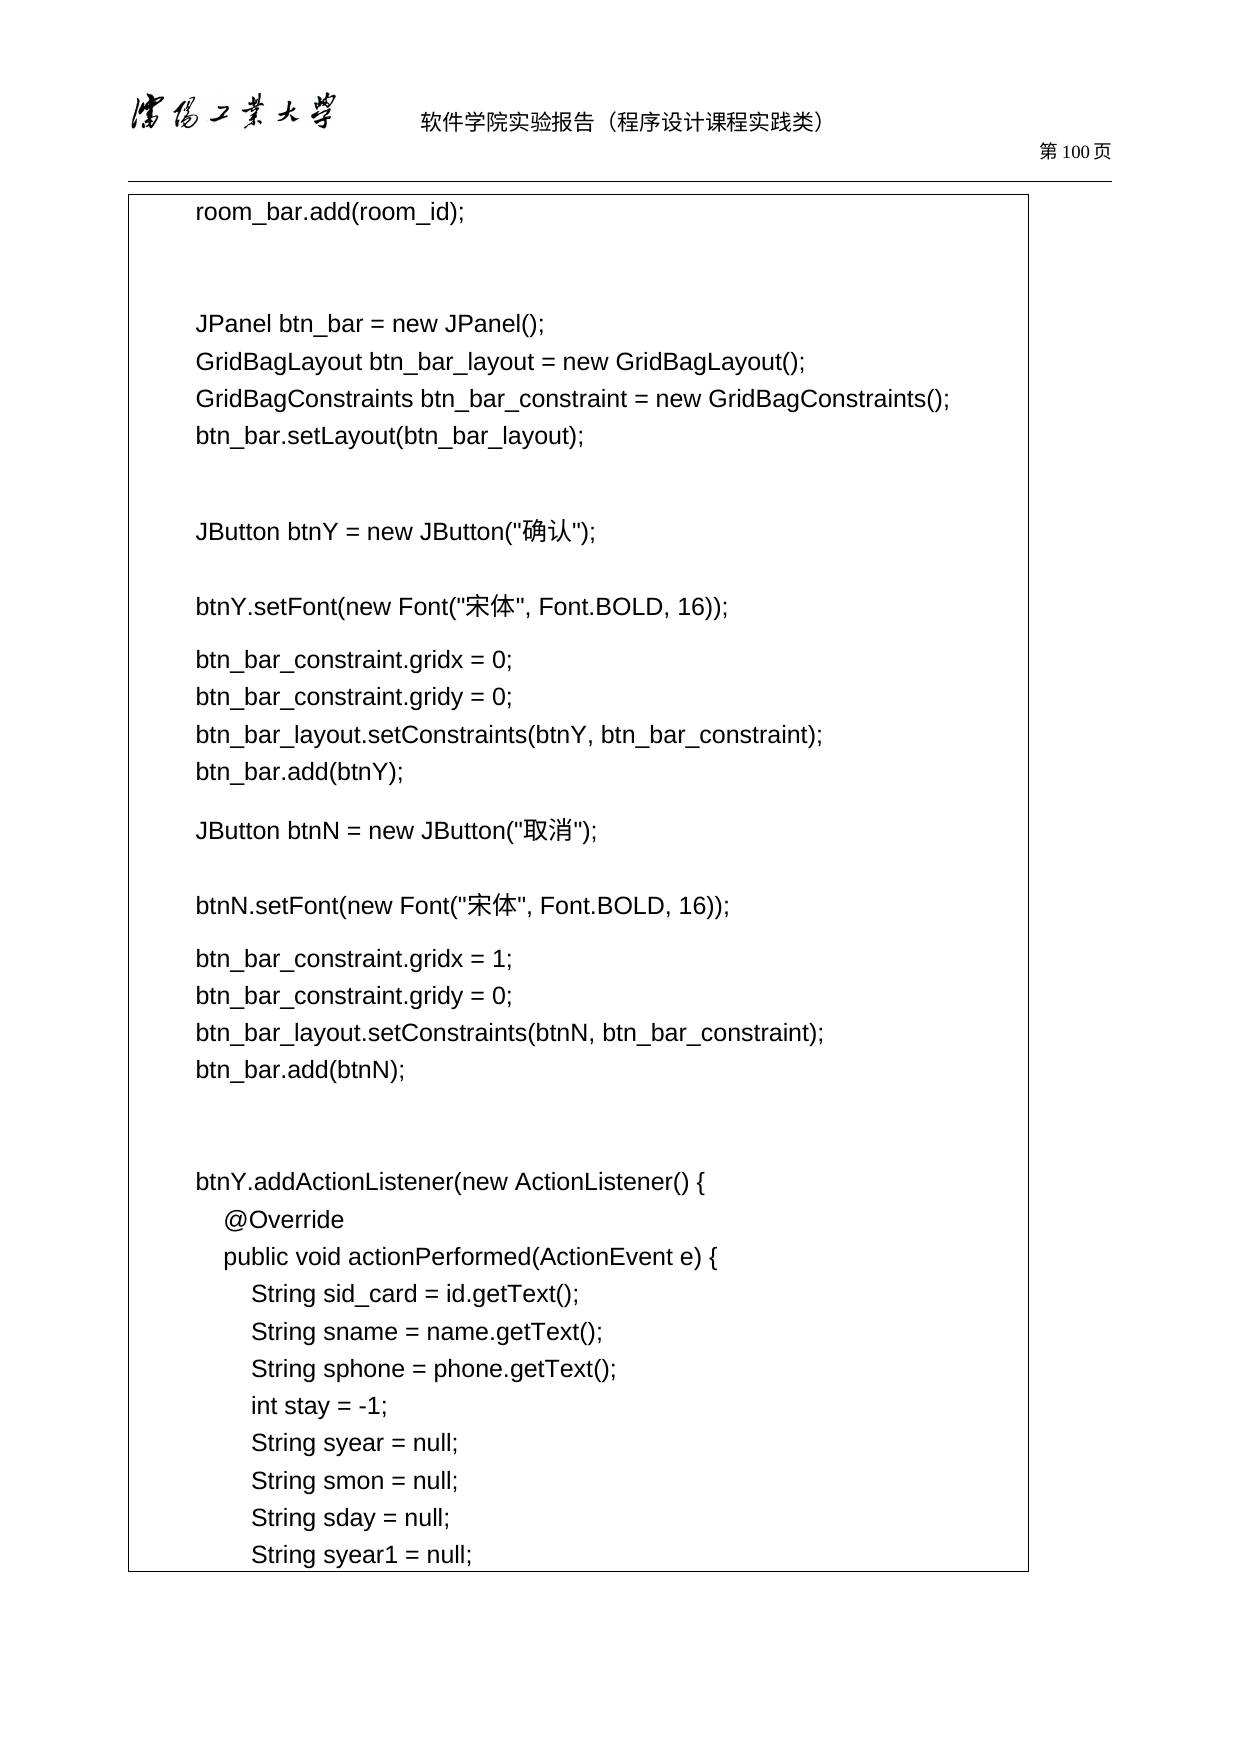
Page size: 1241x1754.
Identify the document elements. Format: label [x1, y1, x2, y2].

picture [128, 88, 339, 131]
table_cell [129, 195, 1028, 1571]
